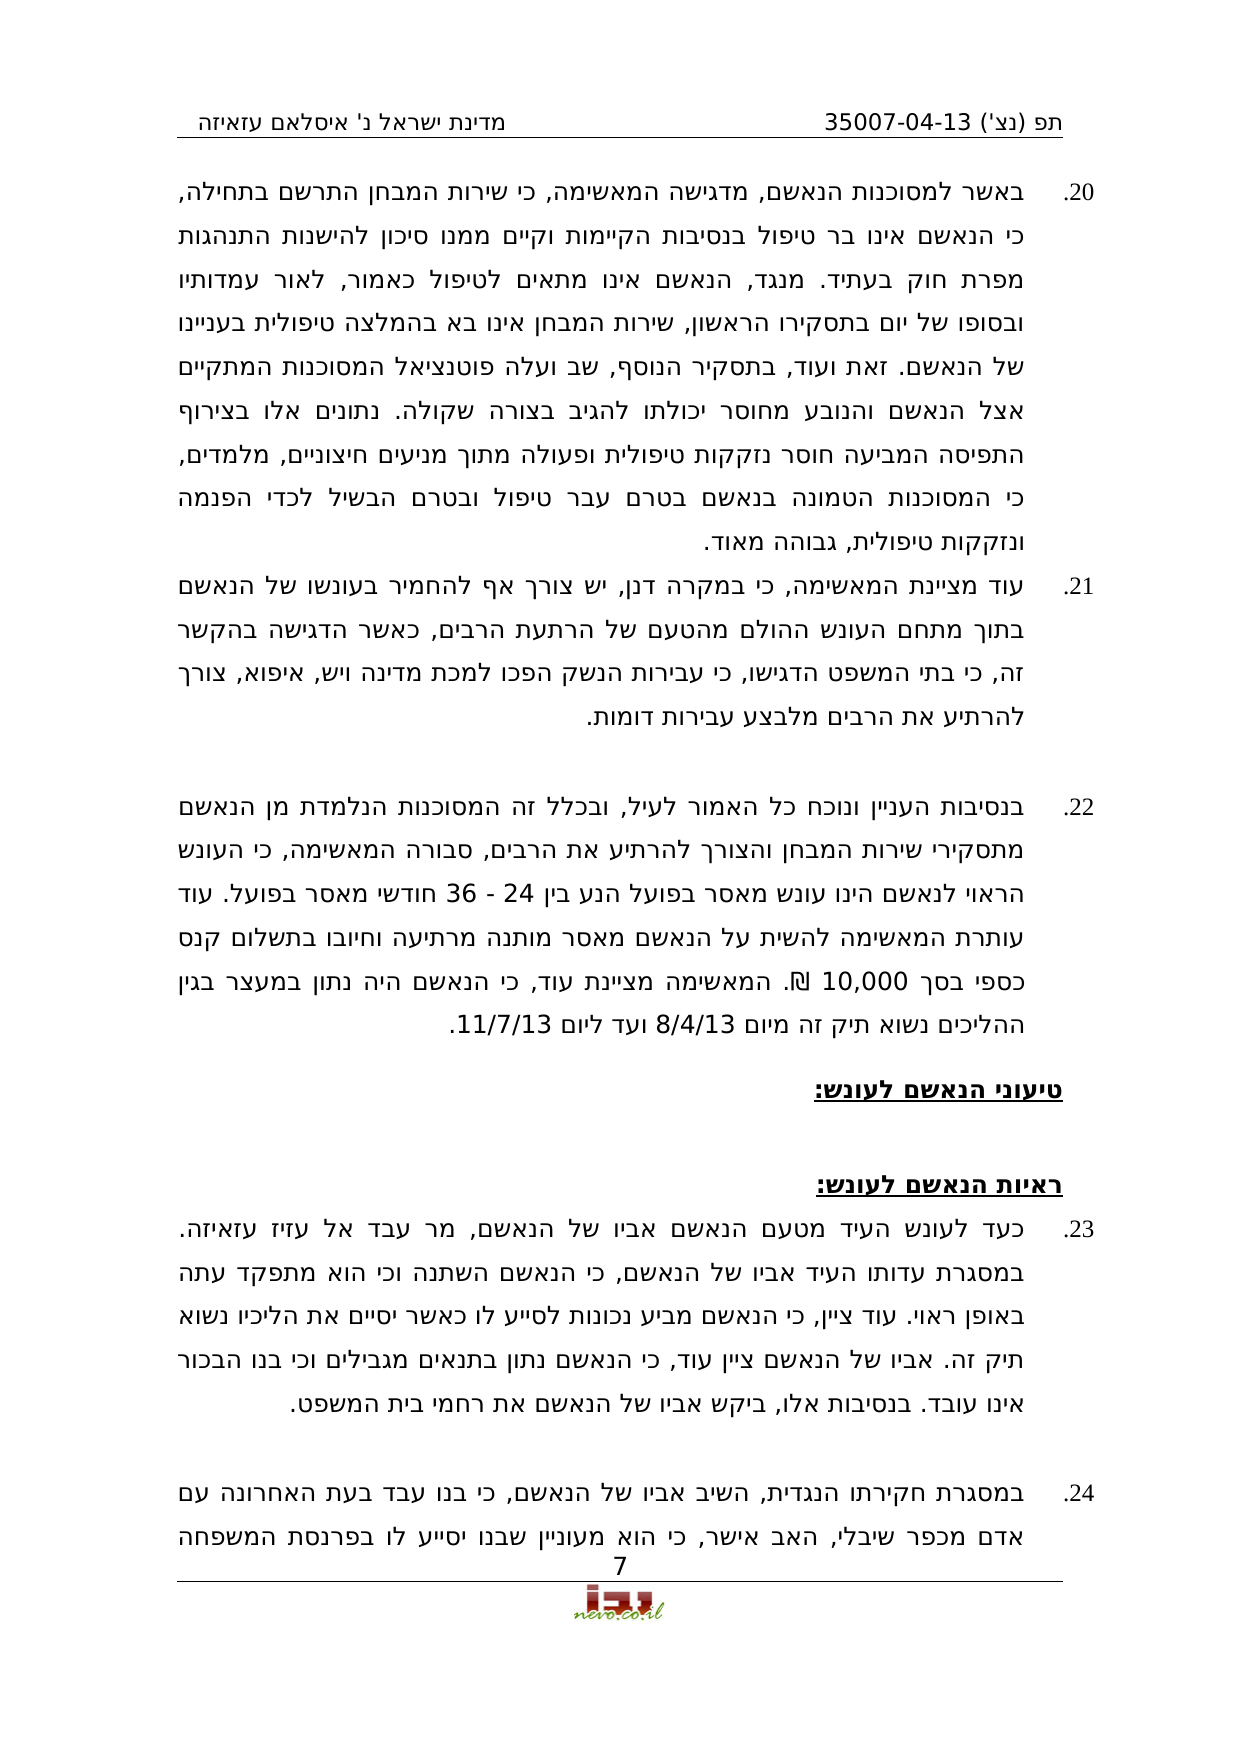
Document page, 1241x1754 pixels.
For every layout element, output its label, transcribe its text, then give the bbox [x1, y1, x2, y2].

list כעד לעונש העיד מטעם הנאשם אביו של הנאשם, מר עבד אל עזיז עזאיזה. במסגרת עדותו העיד אביו של הנאשם, כי הנאשם השתנה וכי הוא מתפקד עתה באופן ראוי. עוד ציין, כי הנאשם מביע נכונות לסייע לו כאשר יסיים את הליכיו נשוא תיק זה. אביו של הנאשם ציין עוד, כי הנאשם נתון בתנאים מגבילים וכי בנו הבכור אינו עובד. בנסיבות אלו, ביקש אביו של הנאשם את רחמי בית המשפט. [177, 1214, 1063, 1418]
picture [574, 1584, 666, 1621]
list עוד מציינת המאשימה, כי במקרה דנן, יש צורך אף להחמיר בעונשו של הנאשם בתוך מתחם העונש ההולם מהטעם של הרתעת הרבים, כאשר הדגישה בהקשר זה, כי בתי המשפט הדגישו, כי עבירות הנשק הפכו למכת מדינה ויש, איפוא, צורך להרתיע את הרבים מלבצע עבירות דומות. [177, 571, 1063, 732]
text טיעוני הנאשם לעונש: [177, 1075, 1063, 1104]
list באשר למסוכנות הנאשם, מדגישה המאשימה, כי שירות המבחן התרשם בתחילה, כי הנאשם אינו בר טיפול בנסיבות הקיימות וקיים ממנו סיכון להישנות התנהגות מפרת חוק בעתיד. מנגד, הנאשם אינו מתאים לטיפול כאמור, לאור עמדותיו ובסופו של יום בתסקירו הראשון, שירות המבחן אינו בא בהמלצה טיפולית בעניינו של הנאשם. זאת ועוד, בתסקיר הנוסף, שב ועלה פוטנציאל המסוכנות המתקיים אצל הנאשם והנובע מחוסר יכולתו להגיב בצורה שקולה. נתונים אלו בצירוף התפיסה המביעה חוסר נזקקות טיפולית ופעולה מתוך מניעים חיצוניים, מלמדים, כי המסוכנות הטמונה בנאשם בטרם עבר טיפול ובטרם הבשיל לכדי הפנמה ונזקקות טיפולית, גבוהה מאוד. [177, 177, 1063, 556]
list בנסיבות העניין ונוכח כל האמור לעיל, ובכלל זה המסוכנות הנלמדת מן הנאשם מתסקירי שירות המבחן והצורך להרתיע את הרבים, סבורה המאשימה, כי העונש הראוי לנאשם הינו עונש מאסר בפועל הנע בין 24 - 36 חודשי מאסר בפועל. עוד עותרת המאשימה להשית על הנאשם מאסר מותנה מרתיעה וחיובו בתשלום קנס כספי בסך 10,000 ₪. המאשימה מציינת עוד, כי הנאשם היה נתון במעצר בגין ההליכים נשוא תיק זה מיום 8/4/13 ועד ליום 11/7/13. [177, 792, 1063, 1040]
text ראיות הנאשם לעונש: [177, 1170, 1063, 1199]
